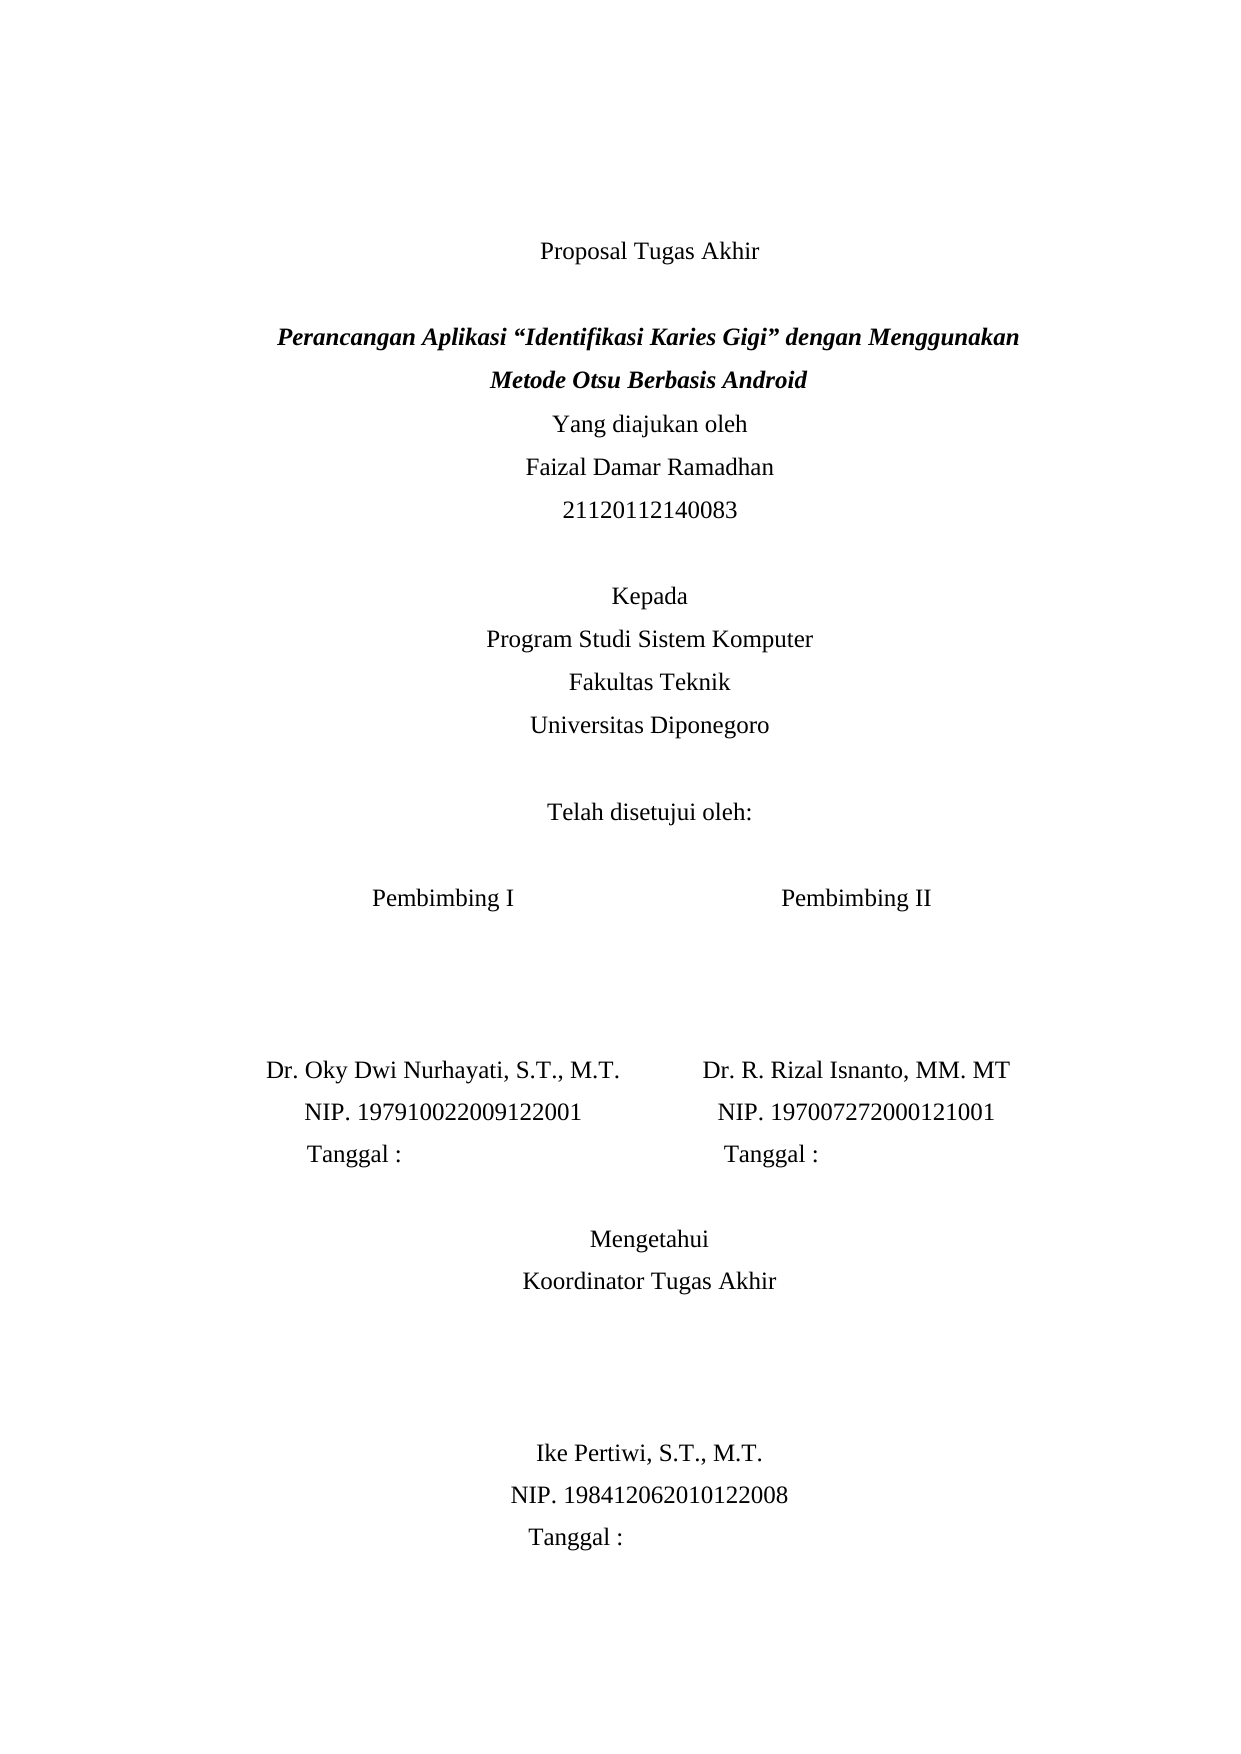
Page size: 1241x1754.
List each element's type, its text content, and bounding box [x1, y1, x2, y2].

table_cell NIP. 198412062010122008 [236, 1480, 1062, 1522]
table_cell Dr. R. Rizal Isnanto, MM. MT [650, 1056, 1063, 1097]
text 21120112140083 [236, 495, 1063, 524]
text Yang diajukan oleh [236, 409, 1063, 437]
text Fakultas Teknik [236, 667, 1063, 696]
table_cell Ike Pertiwi, S.T., M.T. [236, 1439, 1062, 1480]
text Perancangan Aplikasi “Identifikasi Karies Gigi” dengan Menggunakan Metode Otsu Berbasis Android [236, 322, 1063, 394]
table_cell Dr. Oky Dwi Nurhayati, S.T., M.T. [236, 1056, 649, 1097]
table_cell Tanggal : [236, 1522, 1062, 1564]
text Program Studi Sistem Komputer [236, 624, 1063, 653]
text Telah disetujui oleh: [236, 797, 1063, 826]
text Faizal Damar Ramadhan [236, 452, 1063, 481]
table_cell Tanggal : [650, 1139, 1063, 1181]
table_header Pembimbing II [650, 883, 1063, 1056]
text Kepada [236, 581, 1063, 610]
table_cell Tanggal : [236, 1139, 649, 1181]
table_cell Mengetahui [236, 1181, 1062, 1266]
text Universitas Diponegoro [236, 711, 1063, 739]
table_cell NIP. 197910022009122001 [236, 1098, 649, 1139]
table_cell NIP. 197007272000121001 [650, 1098, 1063, 1139]
text Proposal Tugas Akhir [236, 236, 1063, 265]
table_cell Koordinator Tugas Akhir [236, 1266, 1062, 1438]
table_header Pembimbing I [236, 883, 649, 1056]
